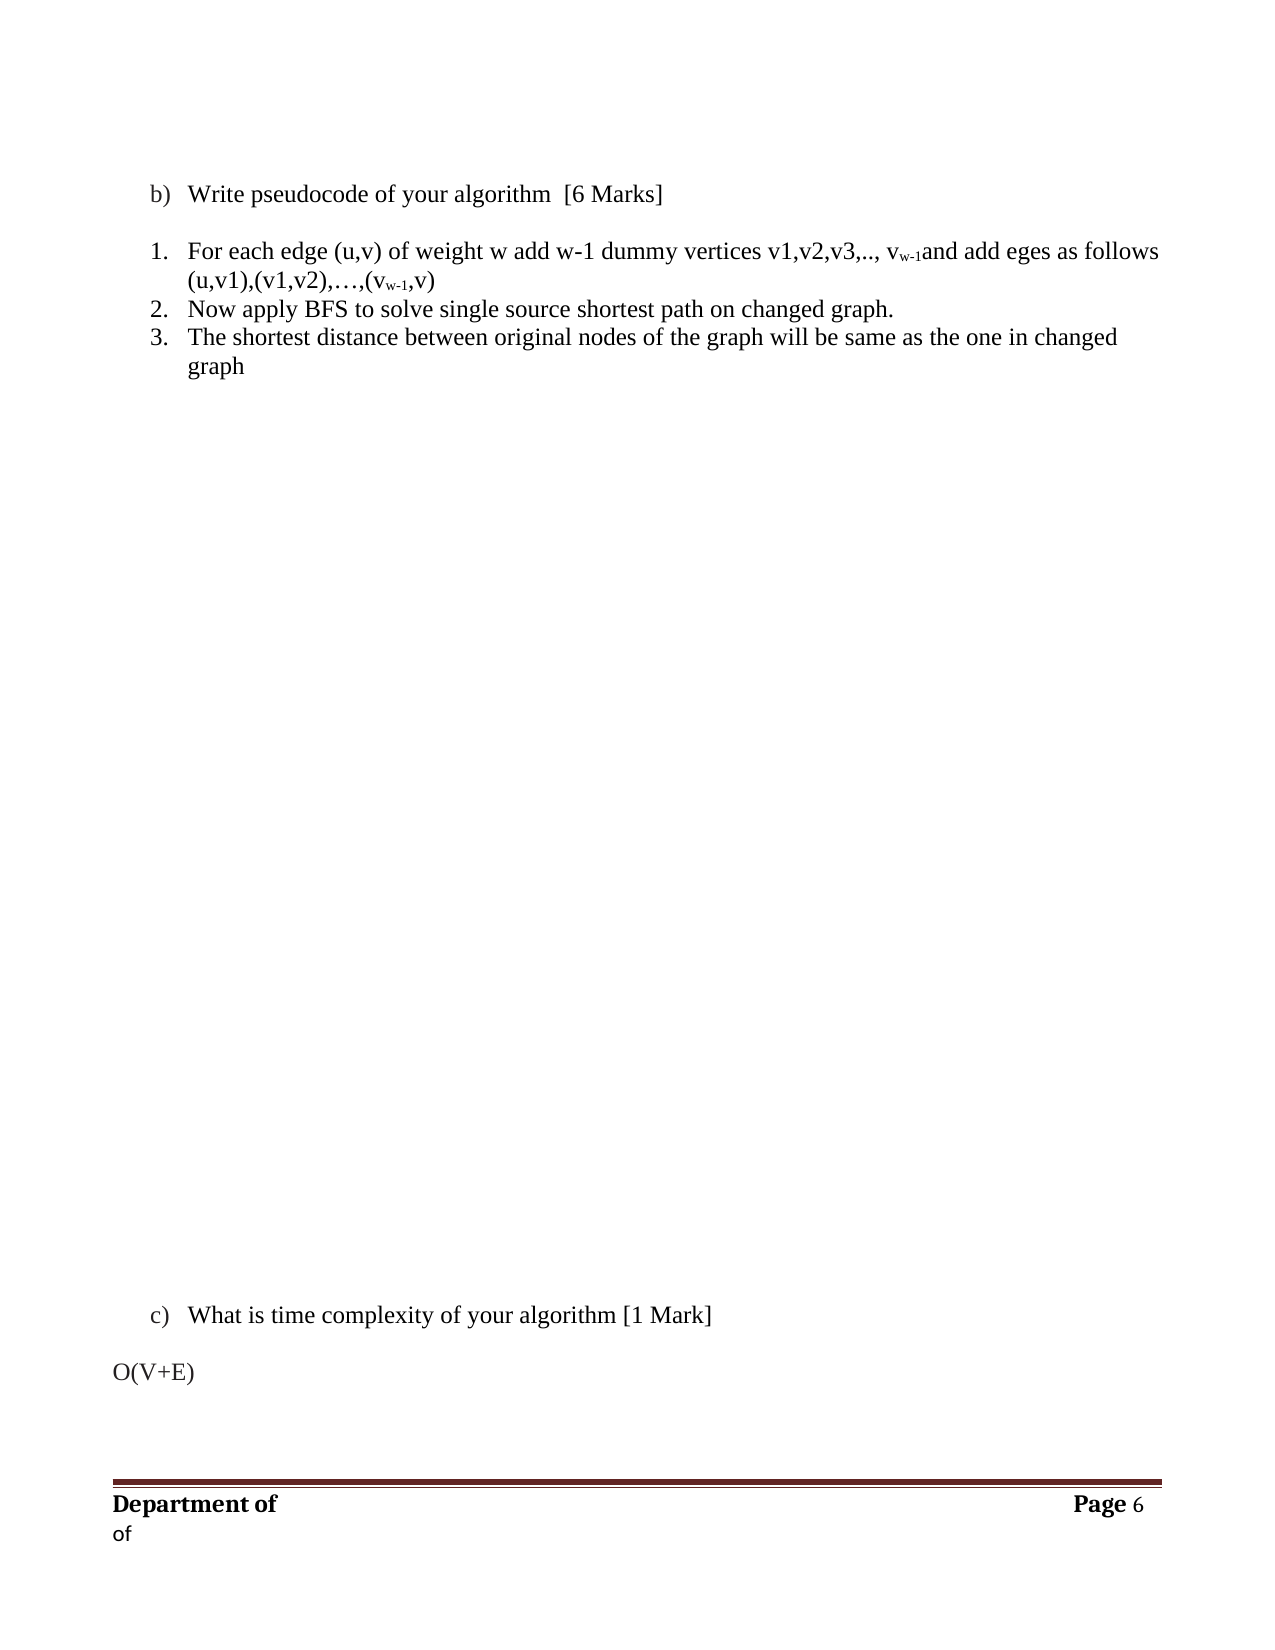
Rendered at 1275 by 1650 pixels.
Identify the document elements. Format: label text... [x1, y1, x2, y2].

list Now apply BFS to solve single source shortest path on changed graph. [150, 294, 1162, 322]
list Write pseudocode of your algorithm [6 Marks] [150, 179, 1162, 207]
list What is time complexity of your algorithm [1 Mark] [150, 1300, 1162, 1329]
list The shortest distance between original nodes of the graph will be same as the one in changed graph [150, 322, 1162, 380]
list For each edge (u,v) of weight w add w-1 dummy vertices v1,v2,v3,.., vw-1and add eges as follows (u,v1),(v1,v2),…,(vw-1,v) [150, 236, 1162, 294]
text O(V+E) [112, 1357, 1162, 1386]
